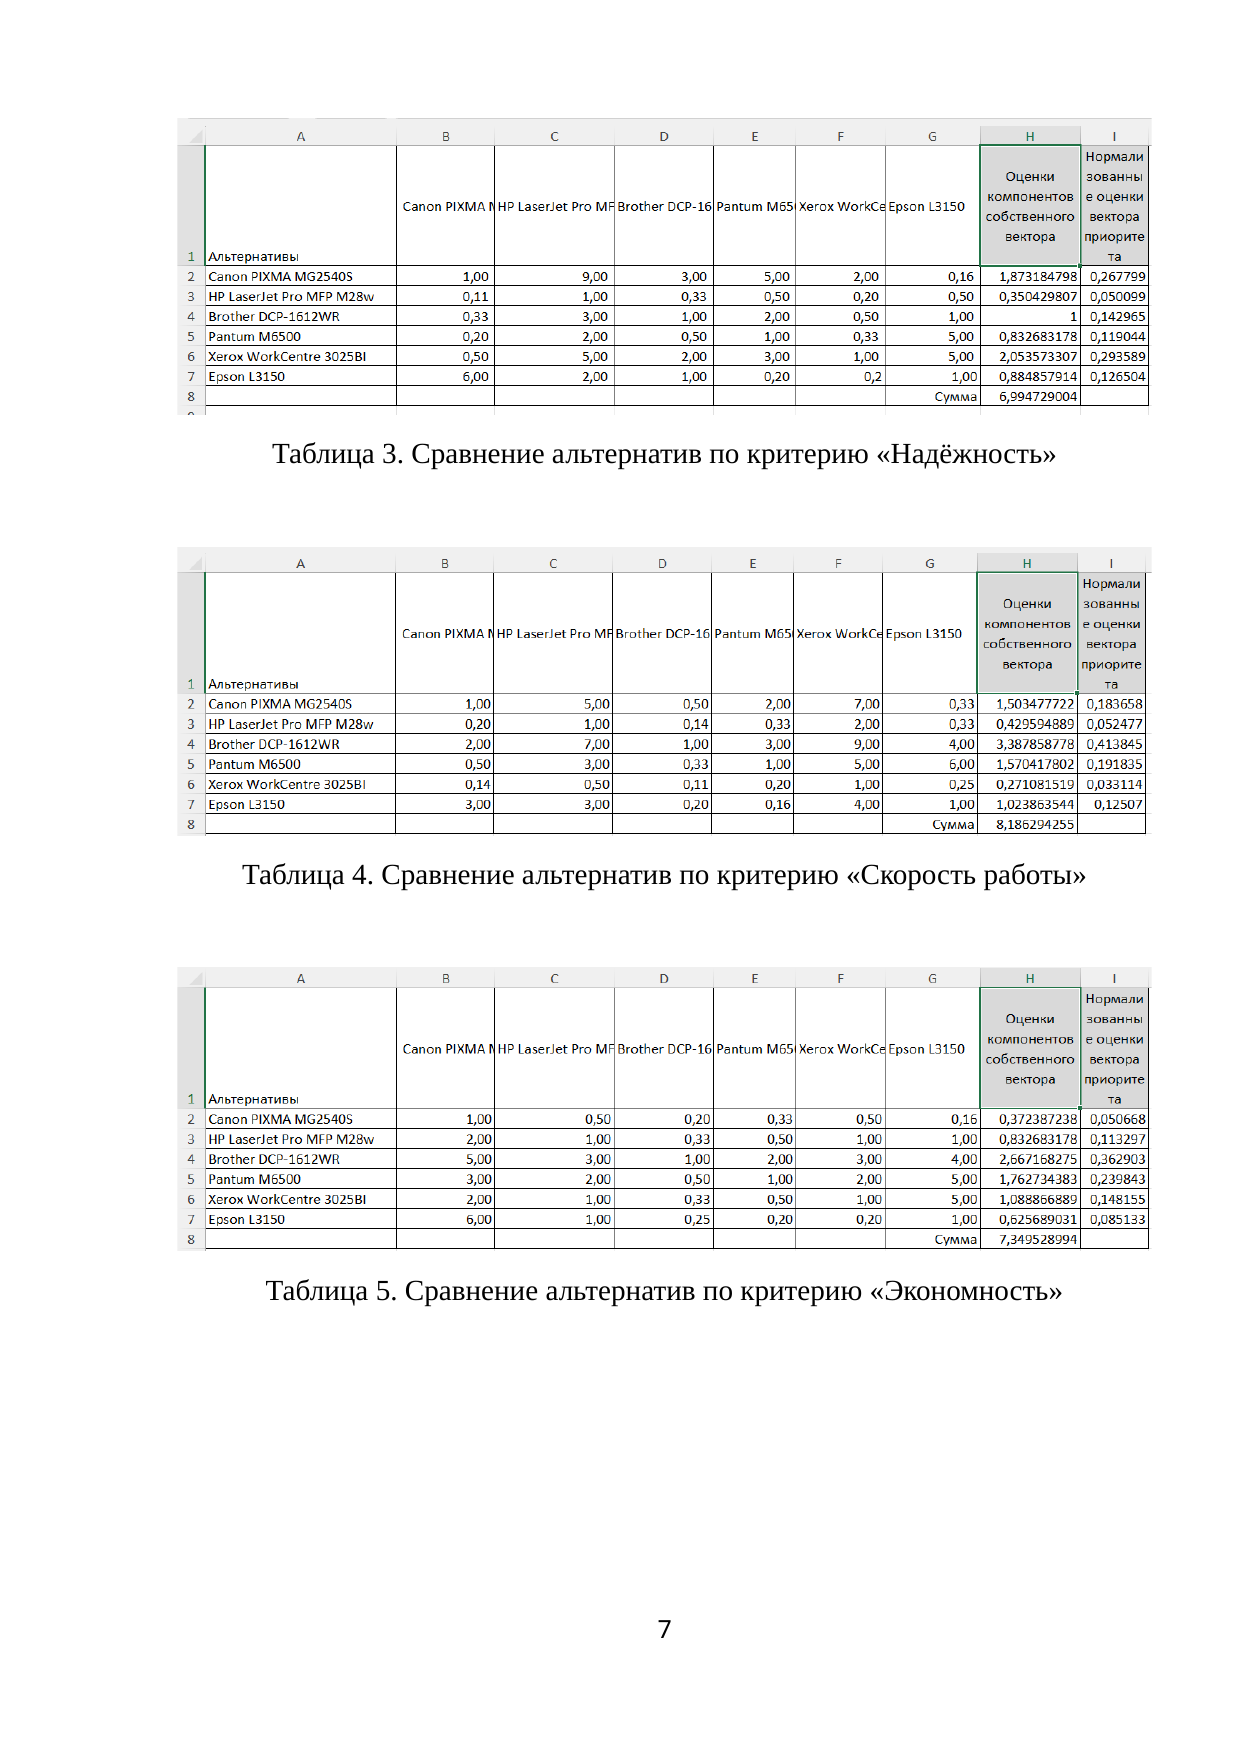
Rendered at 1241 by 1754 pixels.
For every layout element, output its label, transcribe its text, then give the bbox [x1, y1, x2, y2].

picture [177, 547, 1152, 836]
picture [177, 118, 1152, 415]
text Таблица 5. Сравнение альтернатив по критерию «Экономность» [177, 1273, 1152, 1306]
text Таблица 3. Сравнение альтернатив по критерию «Надёжность» [177, 437, 1152, 470]
picture [177, 967, 1152, 1251]
text Таблица 4. Сравнение альтернатив по критерию «Скорость работы» [177, 857, 1152, 891]
